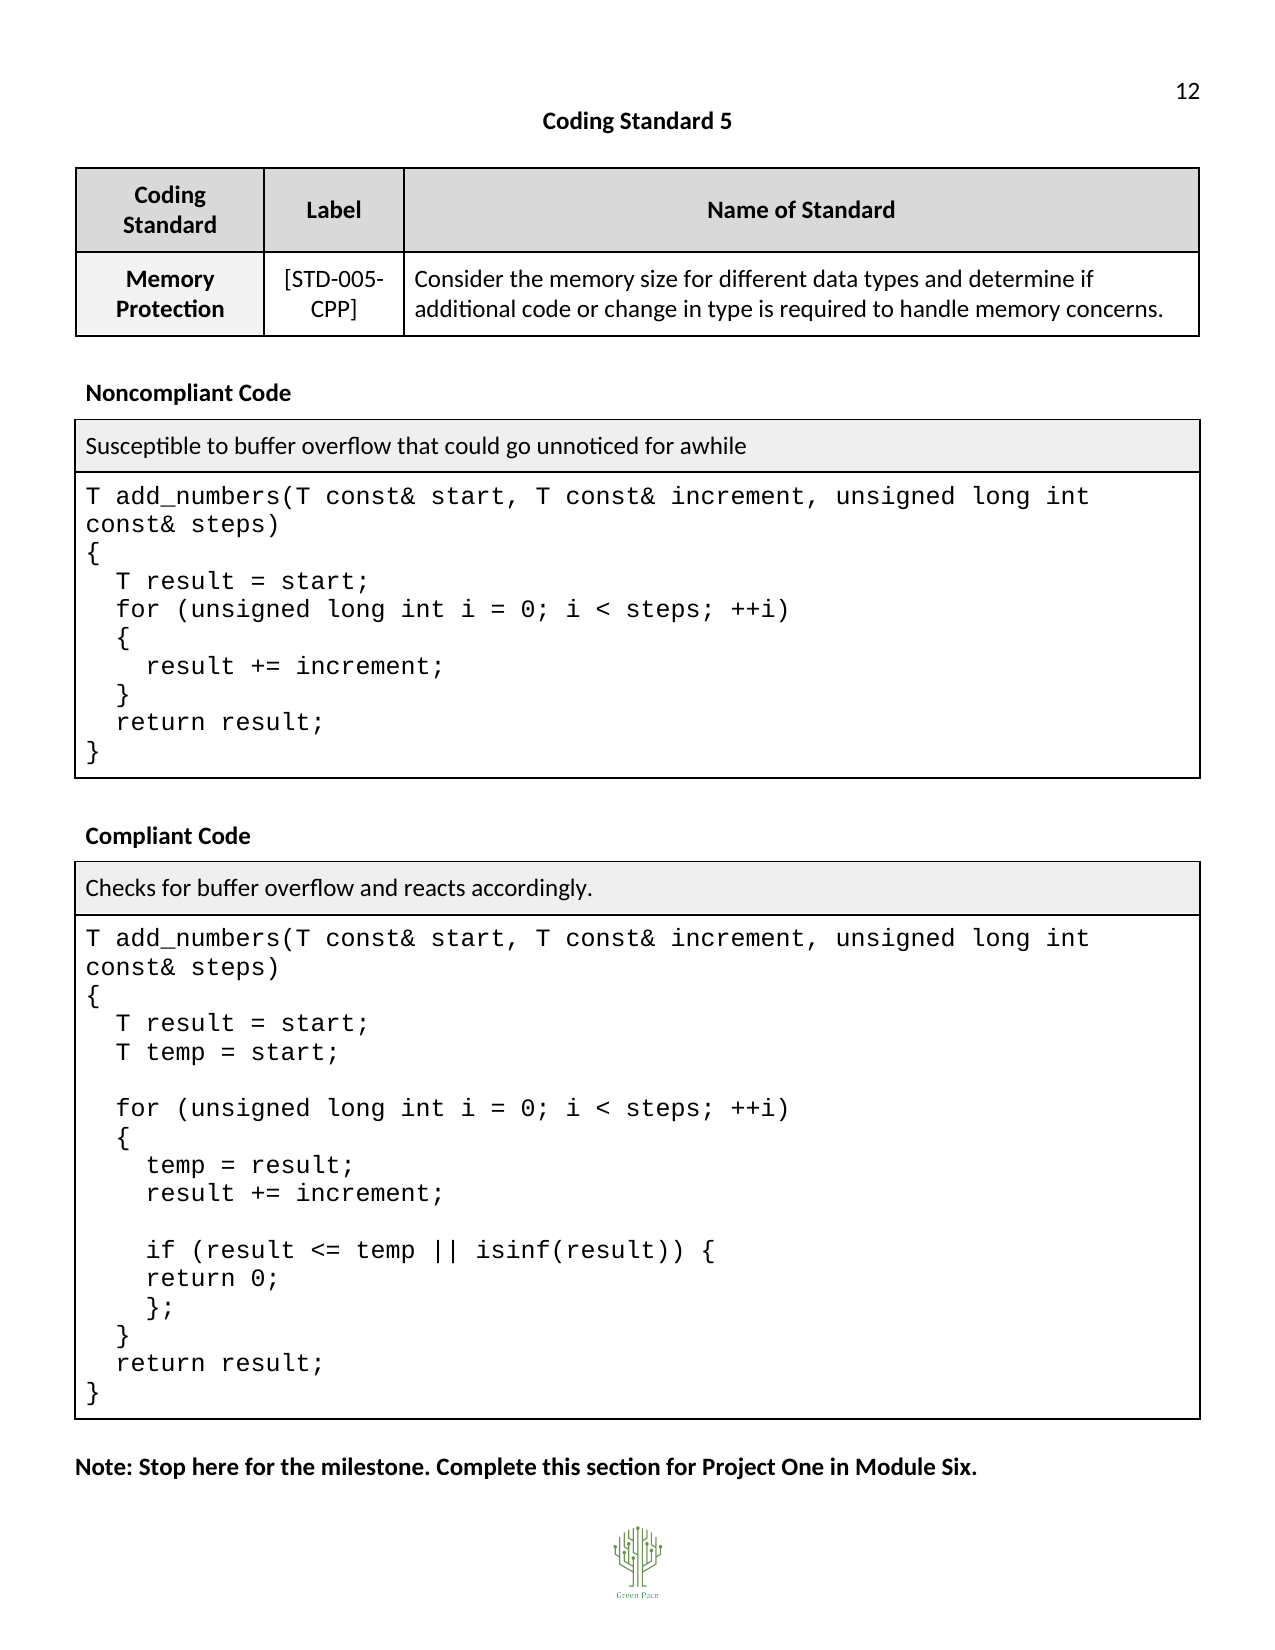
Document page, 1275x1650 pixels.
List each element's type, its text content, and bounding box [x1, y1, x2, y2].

table_cell Consider the memory size for different data types and determine if additional code or change in type is required to handle memory concerns. [405, 253, 1198, 334]
table_header Label [265, 169, 403, 251]
table_cell Checks for buffer overflow and reacts accordingly. [76, 862, 1199, 913]
table_header Coding Standard [77, 169, 263, 251]
text Note: Stop here for the milestone. Complete this section for Project One in Module Six. [75, 1451, 1200, 1481]
table_cell Susceptible to buffer overflow that could go unnoticed for awhile [76, 420, 1199, 471]
picture [605, 1521, 670, 1606]
table_header Name of Standard [405, 169, 1198, 251]
subtitle Coding Standard 5 [75, 106, 1200, 136]
table_cell [STD-005-CPP] [265, 253, 403, 334]
table_cell T add_numbers(T const& start, T const& increment, unsigned long int const& steps) { T result = start; for (unsigned long int i = 0; i < steps; ++i) { result += increment; } return result; } [76, 473, 1199, 777]
table_header Compliant Code [75, 810, 1200, 861]
table_cell T add_numbers(T const& start, T const& increment, unsigned long int const& steps) { T result = start; T temp = start; for (unsigned long int i = 0; i < steps; ++i) { temp = result; result += increment; if (result <= temp || isinf(result)) { return 0; }; } return result; } [76, 916, 1199, 1418]
table_header Noncompliant Code [75, 367, 1200, 418]
table_cell Memory Protection [77, 253, 263, 334]
